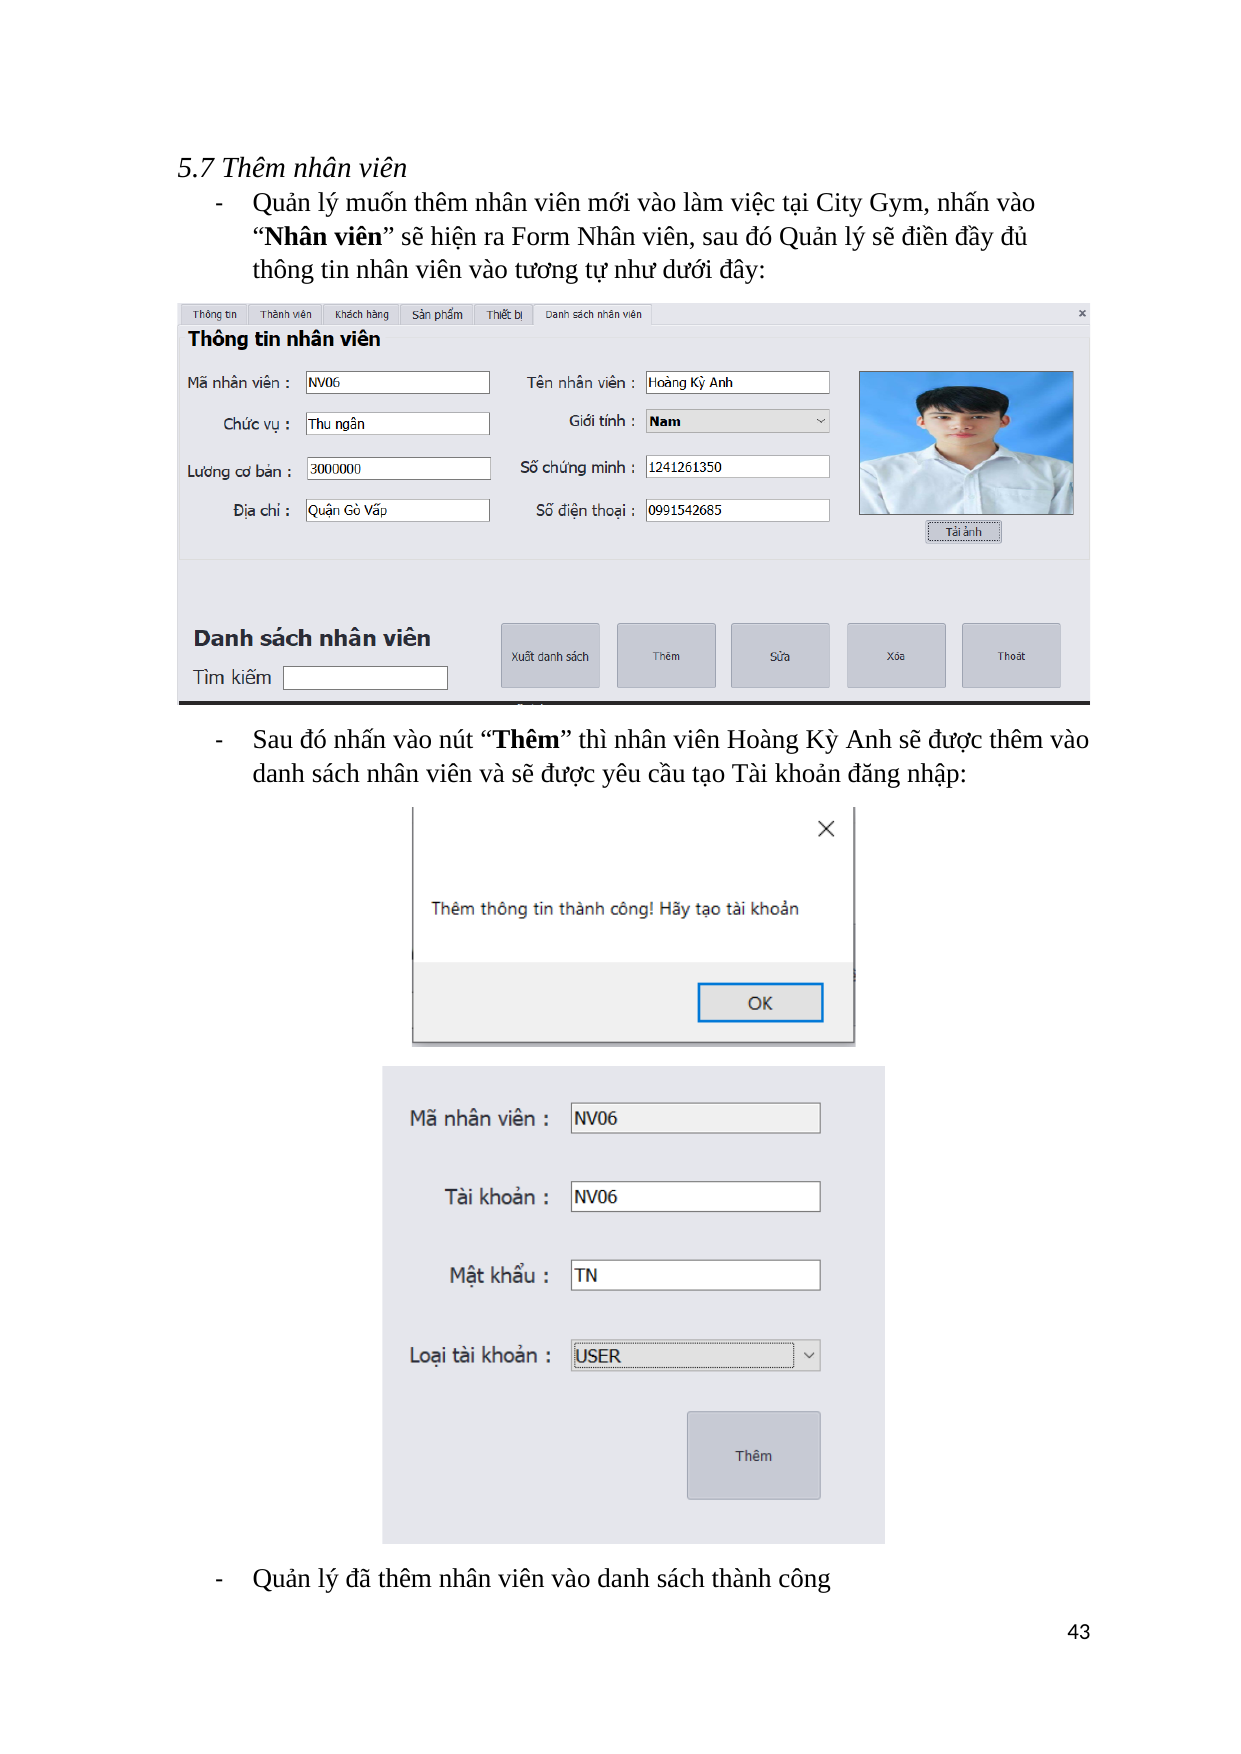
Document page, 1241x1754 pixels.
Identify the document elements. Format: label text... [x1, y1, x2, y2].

list Sau đó nhấn vào nút “Thêm” thì nhân viên Hoàng Kỳ Anh sẽ được thêm vào danh sách nhân viên và sẽ được yêu cầu tạo Tài khoản đăng nhập: [215, 723, 1090, 788]
picture [382, 1066, 885, 1544]
picture [411, 807, 856, 1047]
subtitle 5.7 Thêm nhân viên [177, 150, 1090, 183]
list Quản lý muốn thêm nhân viên mới vào làm việc tại City Gym, nhấn vào “Nhân viên” sẽ hiện ra Form Nhân viên, sau đó Quản lý sẽ điền đầy đủ thông tin nhân viên vào tương tự như dưới đây: [215, 186, 1090, 284]
list Quản lý đã thêm nhân viên vào danh sách thành công [215, 1562, 1090, 1593]
picture [177, 303, 1091, 705]
